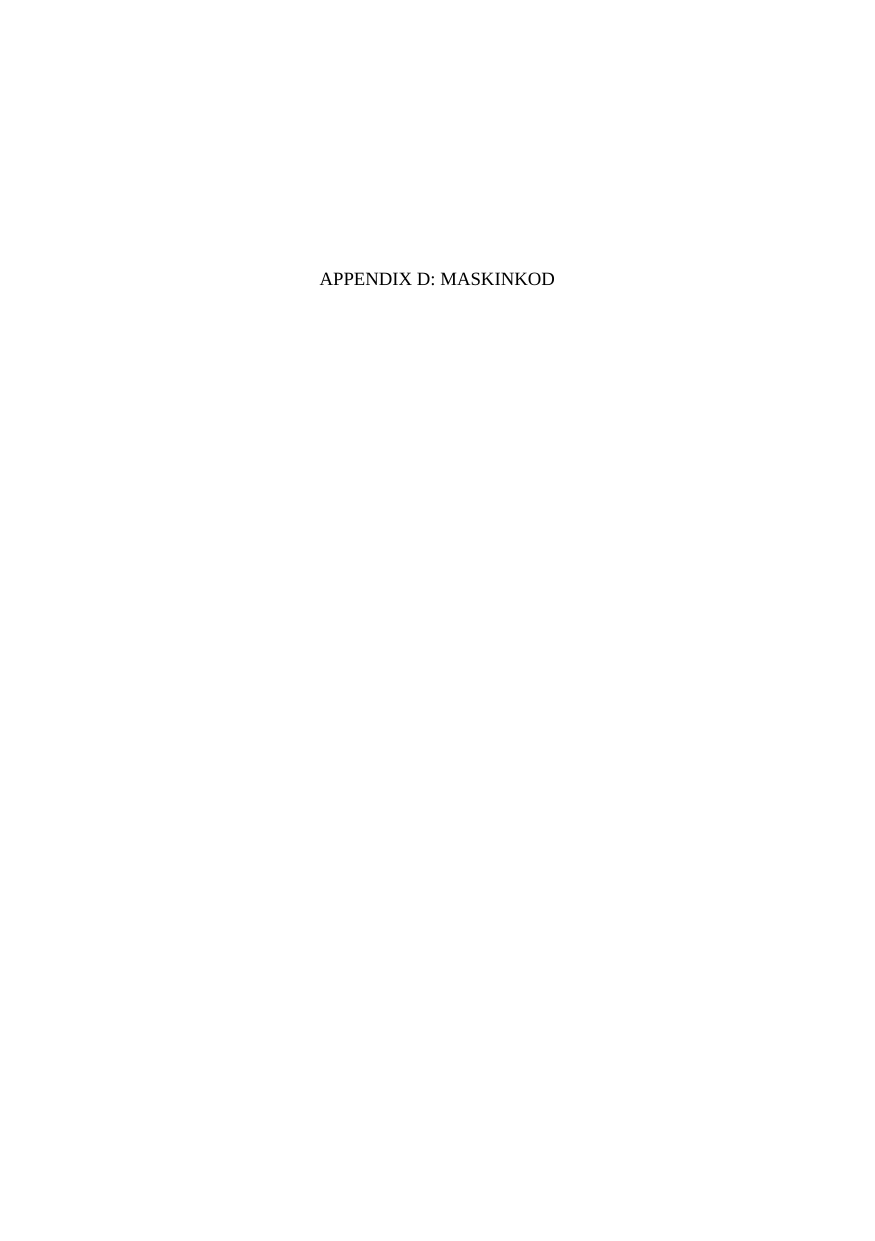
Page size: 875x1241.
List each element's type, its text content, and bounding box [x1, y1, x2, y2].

text APPENDIX D: MASKINKOD [148, 267, 726, 289]
